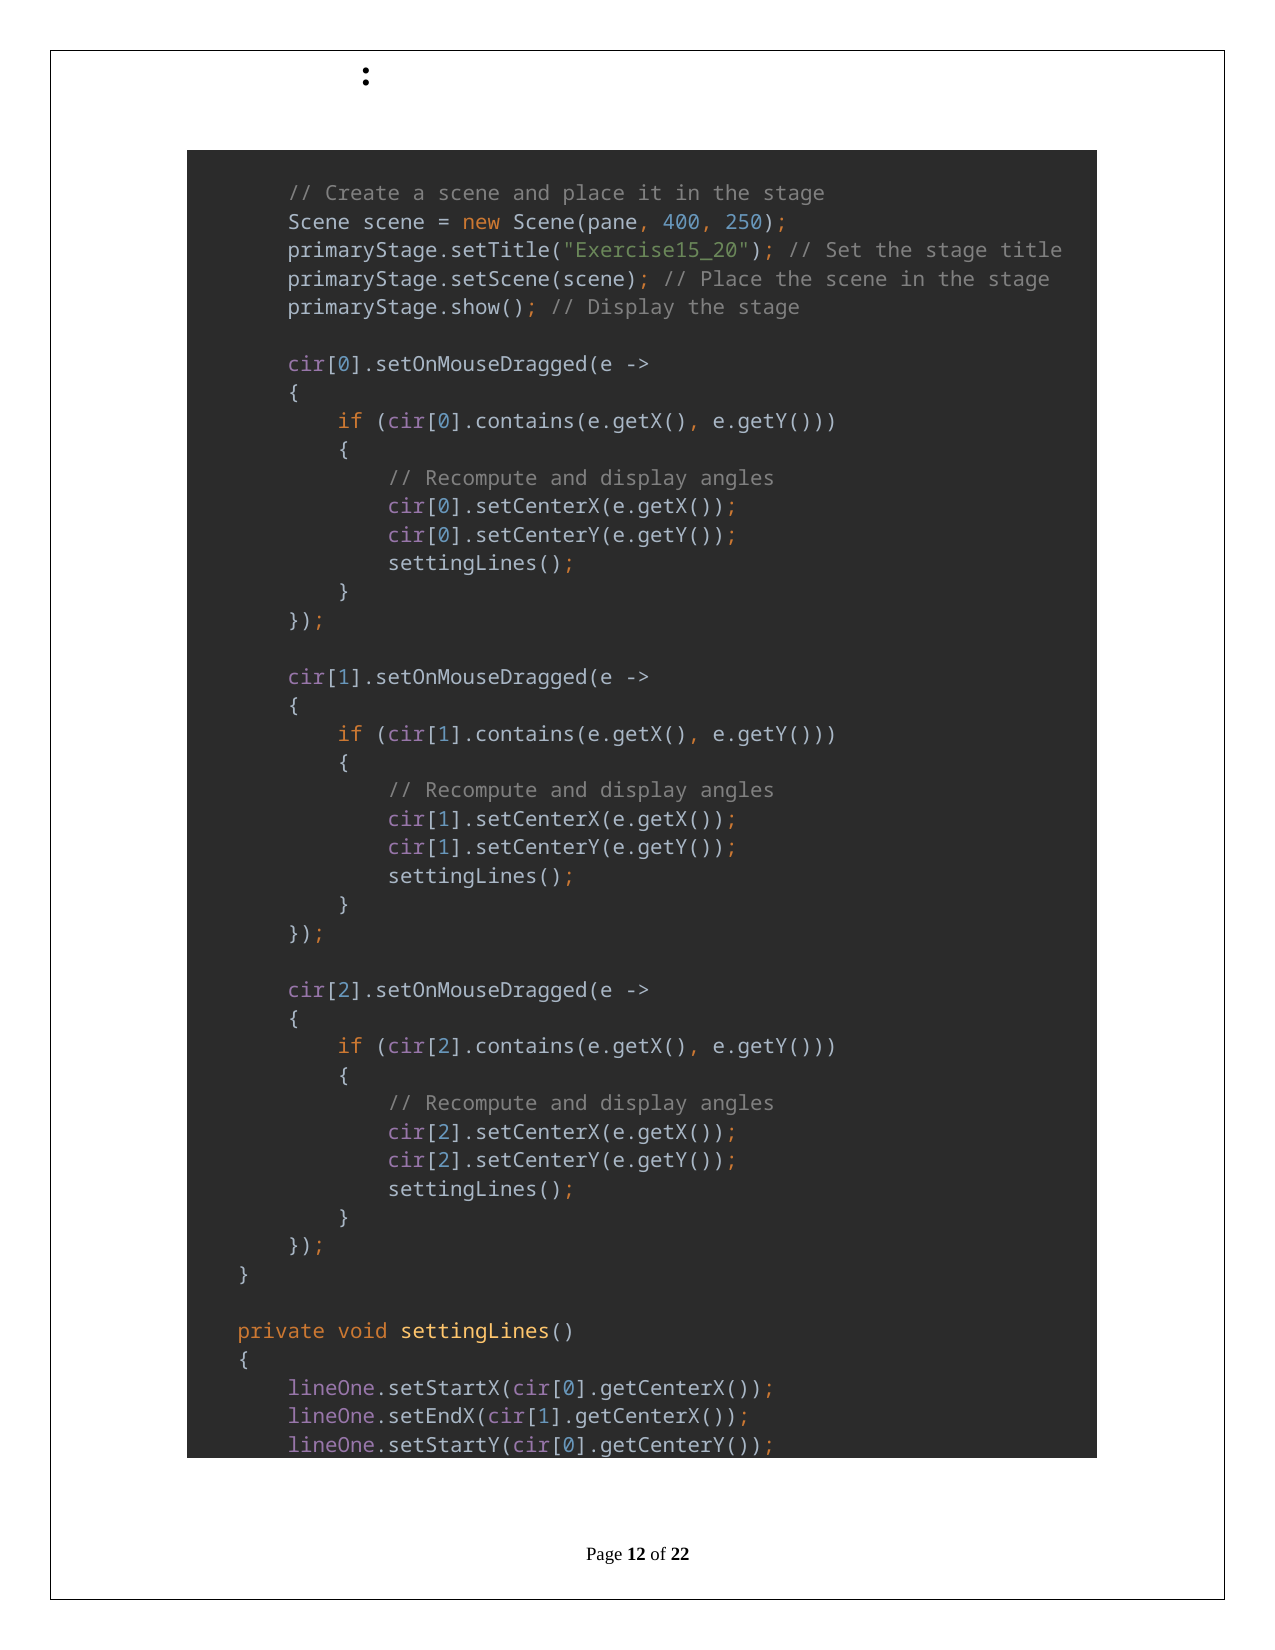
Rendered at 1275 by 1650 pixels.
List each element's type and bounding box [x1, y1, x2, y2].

text [187, 150, 1097, 1458]
